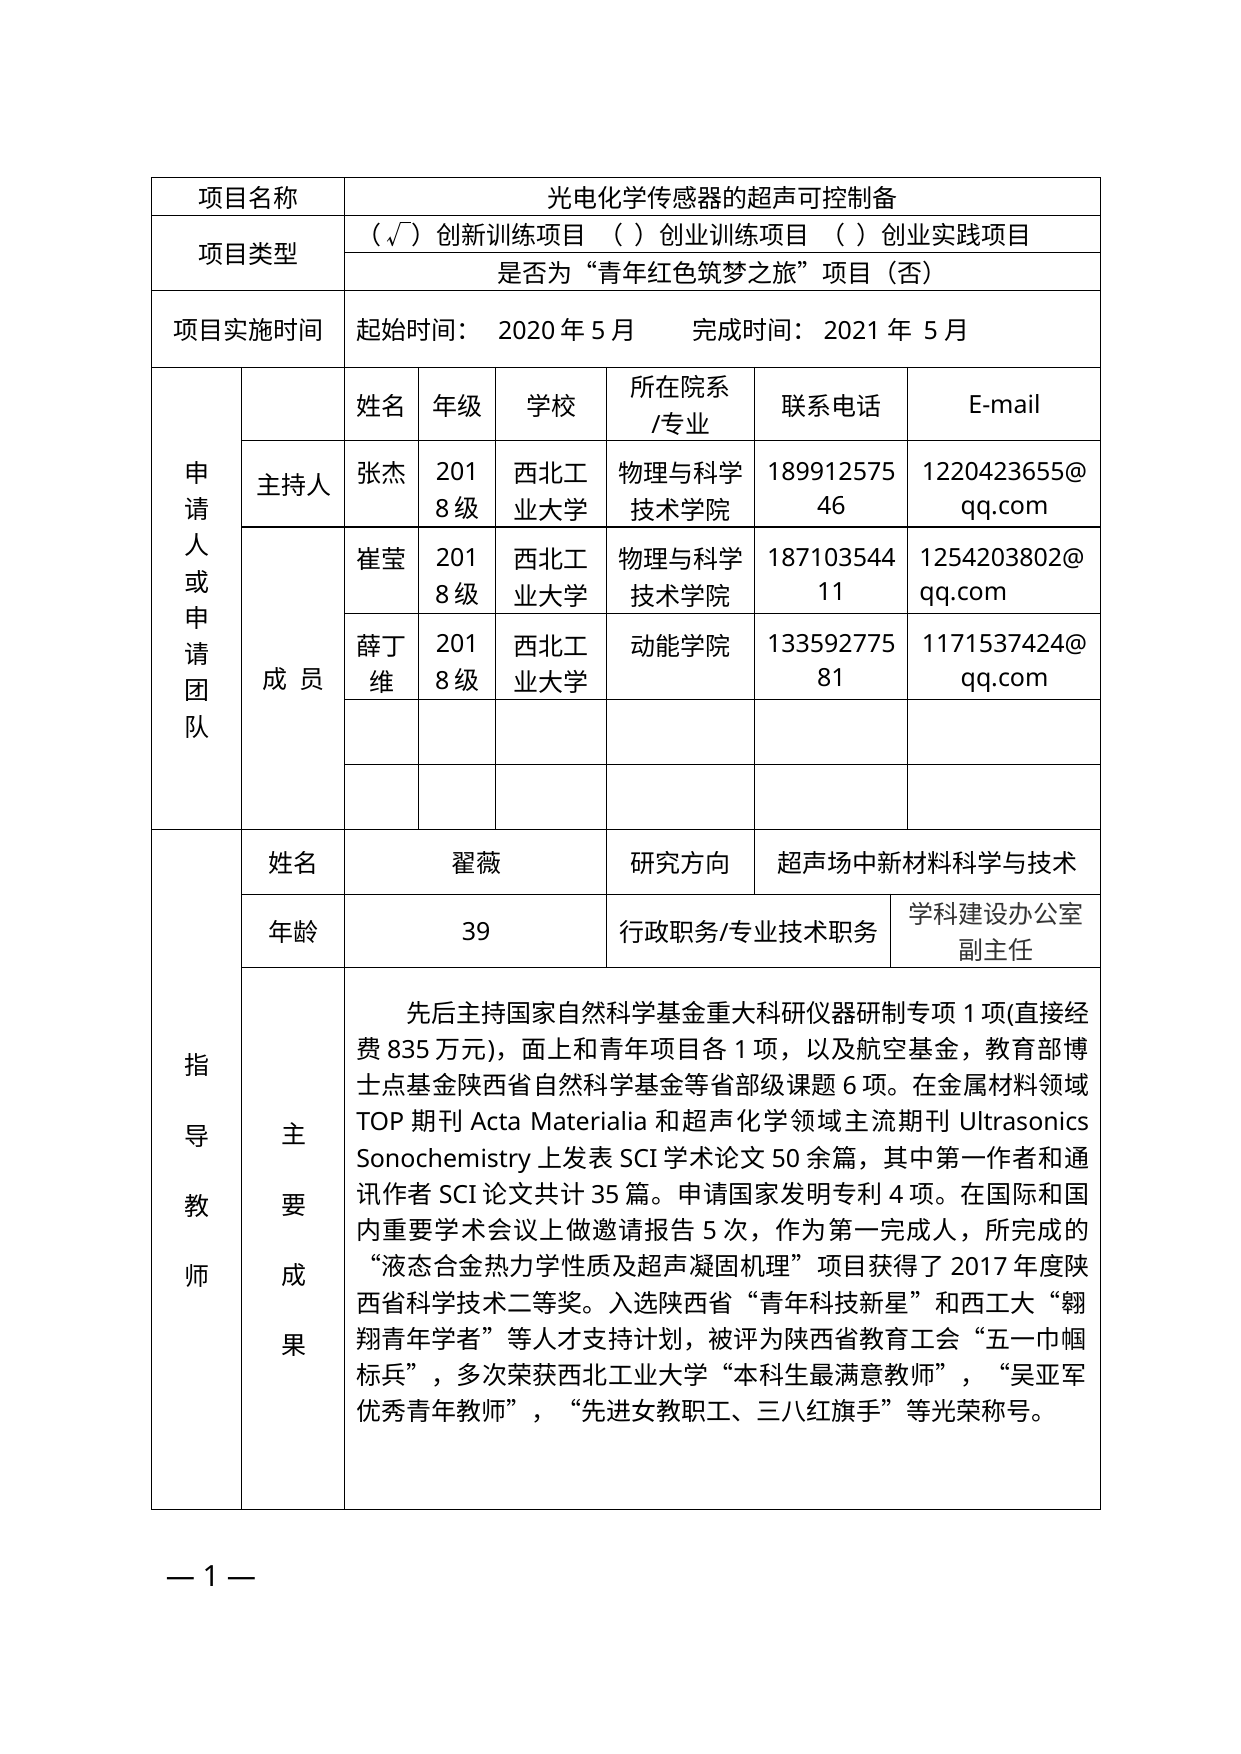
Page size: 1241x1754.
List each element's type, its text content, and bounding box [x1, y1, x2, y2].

table_cell 行政职务/专业技术职务 [607, 895, 890, 967]
table_cell 翟薇 [345, 830, 606, 893]
table_cell 西北工业大学 [496, 441, 606, 526]
table_cell 18991257546 [755, 441, 907, 526]
table_cell [908, 700, 1100, 763]
table_cell 西北工业大学 [496, 528, 606, 612]
table_cell 2018级 [419, 614, 495, 698]
table_cell [419, 765, 495, 828]
table_cell [496, 700, 606, 763]
table_cell 学校 [496, 368, 606, 440]
table_cell 项目类型 [152, 216, 344, 290]
table_cell 姓名 [345, 368, 418, 440]
table_header 光电化学传感器的超声可控制备 [345, 178, 1100, 214]
table_cell [345, 765, 418, 828]
table_cell 所在院系 /专业 [607, 368, 754, 440]
table_cell 成 员 [242, 528, 344, 828]
table_cell 主 要 成 果 [242, 968, 344, 1509]
table_cell 先后主持国家自然科学基金重大科研仪器研制专项1项(直接经费835万元)，面上和青年项目各1项，以及航空基金，教育部博士点基金陕西省自然科学基金等省部级课题6项。在金属材料领域TOP期刊Acta Materialia和超声化学领域主流期刊Ultrasonics Sonochemistry上发表SCI学术论文50余篇，其中第一作者和通讯作者SCI论文共计35篇。申请国家发明专利4项。在国际和国内重要学术会议上做邀请报告5次，作为第一完成人，所完成的“液态合金热力学性质及超声凝固机理”项目获得了2017年度陕西省科学技术二等奖。入选陕西省“青年科技新星”和西工大“翱翔青年学者”等人才支持计划，被评为陕西省教育工会“五一巾帼标兵”，多次荣获西北工业大学“本科生最满意教师”，“吴亚军优秀青年教师”，“先进女教职工、三八红旗手”等光荣称号。 [345, 968, 1100, 1509]
table_cell [607, 700, 754, 763]
table_cell 1171537424@qq.com [908, 614, 1100, 698]
table_cell [755, 765, 907, 828]
table_cell 研究方向 [607, 830, 754, 893]
table_cell [242, 368, 344, 440]
table_cell 起始时间： 2020年 5 月 完成时间： 2021 年 5 月 [345, 291, 1100, 367]
table_cell 18710354411 [755, 528, 907, 612]
table_cell 年龄 [242, 895, 344, 967]
table_cell [496, 765, 606, 828]
table_cell 物理与科学技术学院 [607, 441, 754, 526]
table_cell 动能学院 [607, 614, 754, 698]
table_cell 联系电话 [755, 368, 907, 440]
table_cell （ √）创新训练项目 （ ）创业训练项目 （ ）创业实践项目 [345, 216, 1100, 252]
table_cell 崔莹 [345, 528, 418, 612]
table_cell [419, 700, 495, 763]
table_header 项目名称 [152, 178, 344, 214]
table_cell [345, 700, 418, 763]
table_cell 学科建设办公室副主任 [1033, 895, 1100, 967]
table_cell 超声场中新材料科学与技术 [755, 830, 1100, 893]
table_cell 项目实施时间 [152, 291, 344, 367]
table_cell 2018级 [419, 441, 495, 526]
table_cell 2018级 [419, 528, 495, 612]
table_cell 薛丁维 [345, 614, 418, 698]
table_cell 西北工业大学 [496, 614, 606, 698]
table_cell 年级 [419, 368, 495, 440]
table_cell [755, 700, 907, 763]
table_cell 是否为“青年红色筑梦之旅”项目（否） [345, 253, 1100, 290]
table_cell 主持人 [242, 441, 344, 526]
table_cell 13359277581 [755, 614, 907, 698]
table_cell 申 请 人 或 申 请 团 队 [152, 368, 241, 828]
table_cell 指 导 教 师 [152, 830, 241, 1509]
table_cell 学科建设办公室副主任 [891, 895, 958, 967]
table_cell 姓名 [242, 830, 344, 893]
table_cell [607, 765, 754, 828]
table_cell 39 [345, 895, 606, 967]
table_cell 物理与科学技术学院 [607, 528, 754, 612]
table_cell 1220423655@qq.com [908, 441, 1100, 526]
table_cell 张杰 [345, 441, 418, 526]
table_cell E-mail [908, 368, 1100, 440]
table_cell [908, 765, 1100, 828]
table_cell 1254203802@qq.com [908, 528, 1100, 612]
